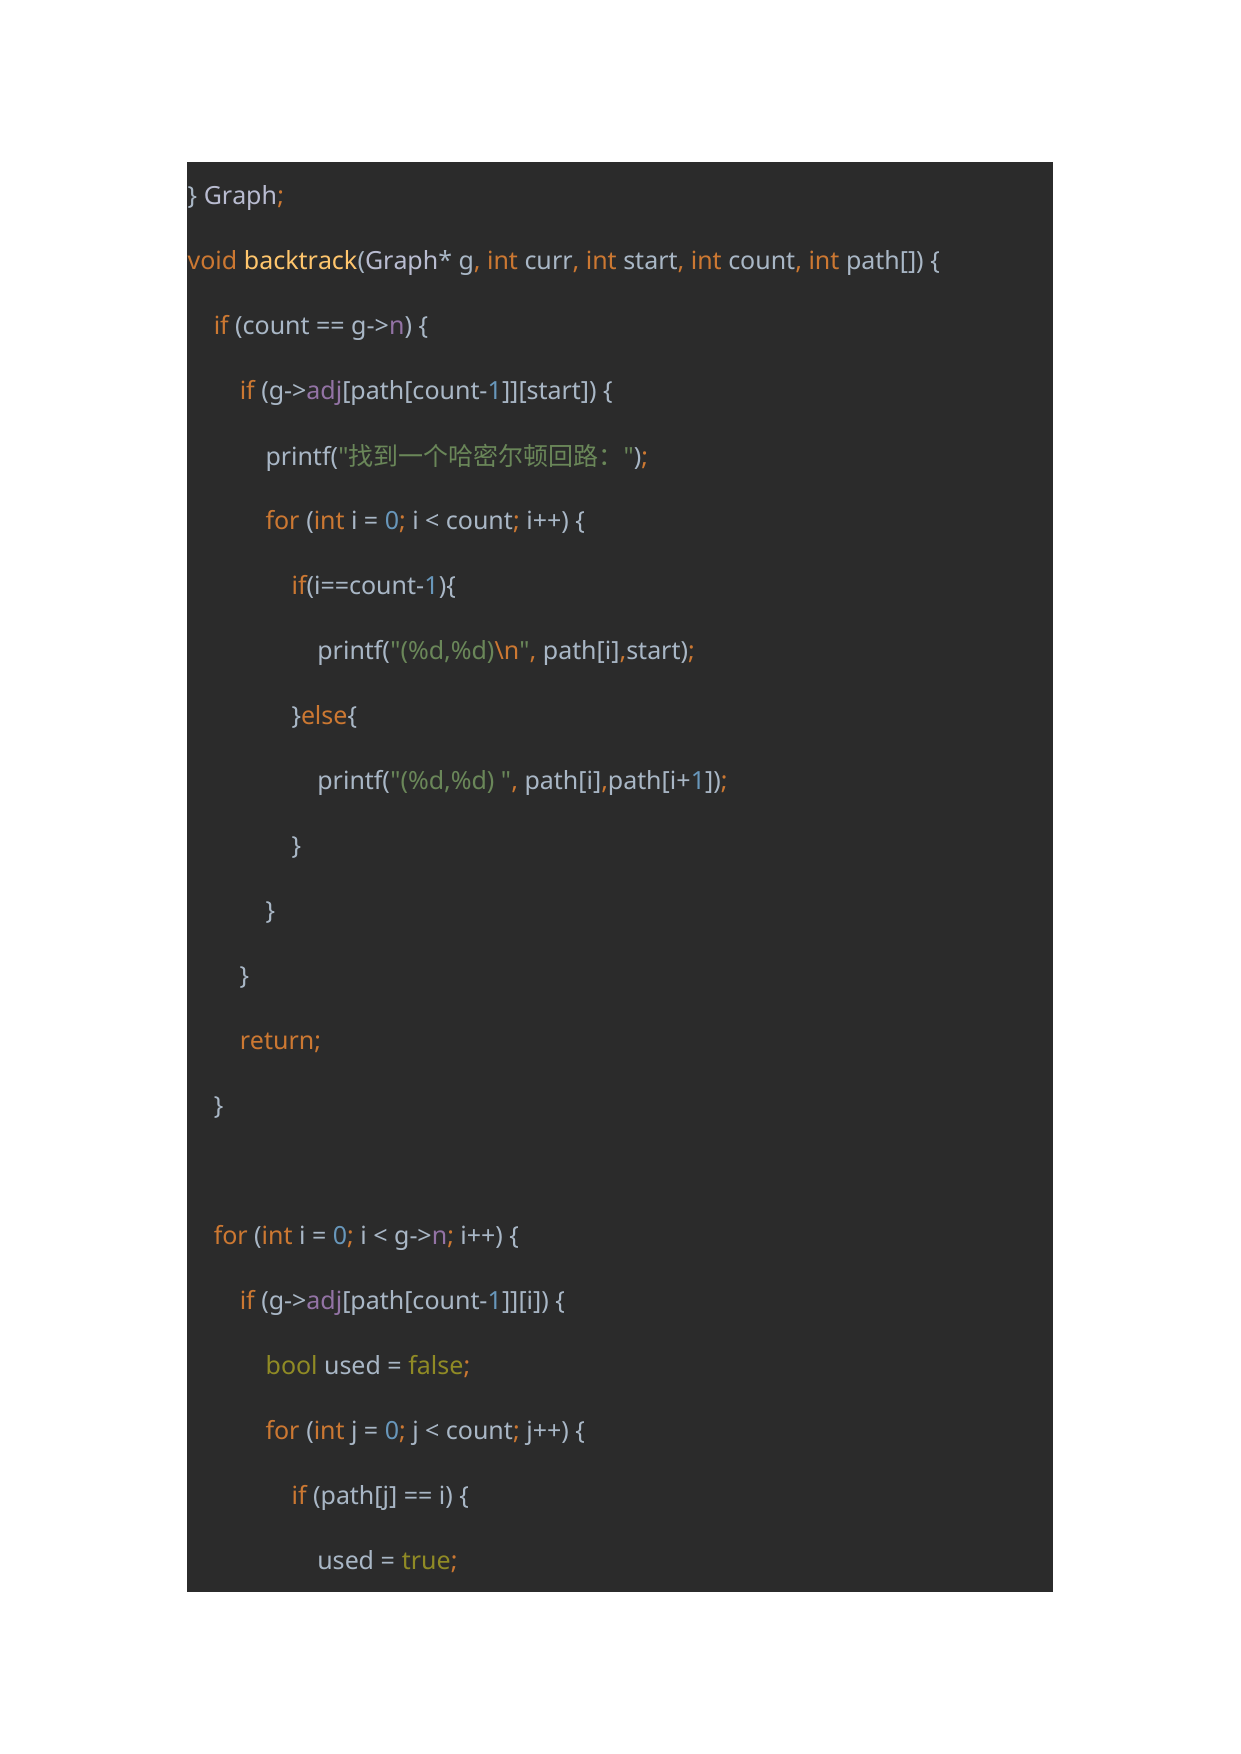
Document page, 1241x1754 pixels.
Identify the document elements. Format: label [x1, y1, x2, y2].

text [187, 162, 1053, 1592]
